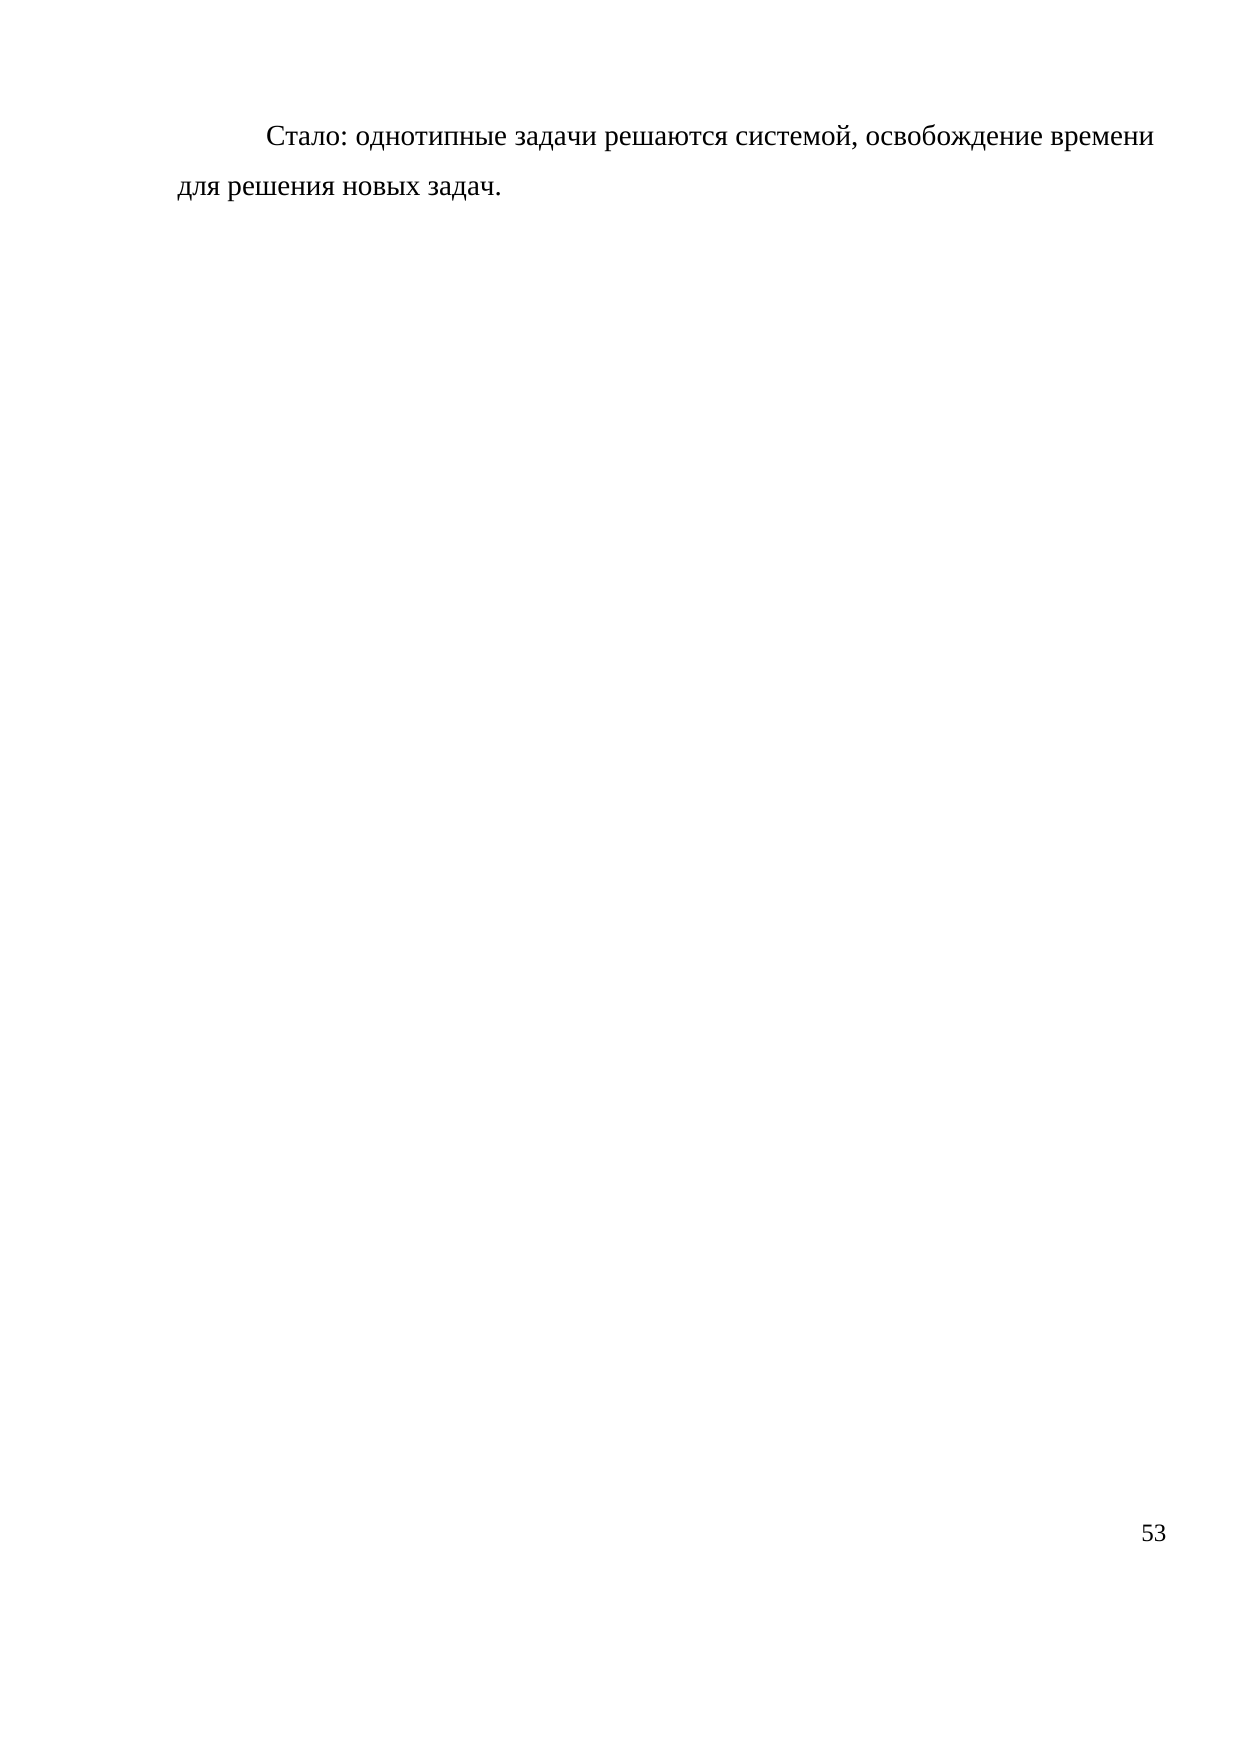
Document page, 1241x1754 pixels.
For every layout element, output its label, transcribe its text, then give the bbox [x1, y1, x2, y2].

text Стало: однотипные задачи решаются системой, освобождение времени для решения новых задач. [177, 118, 1166, 202]
